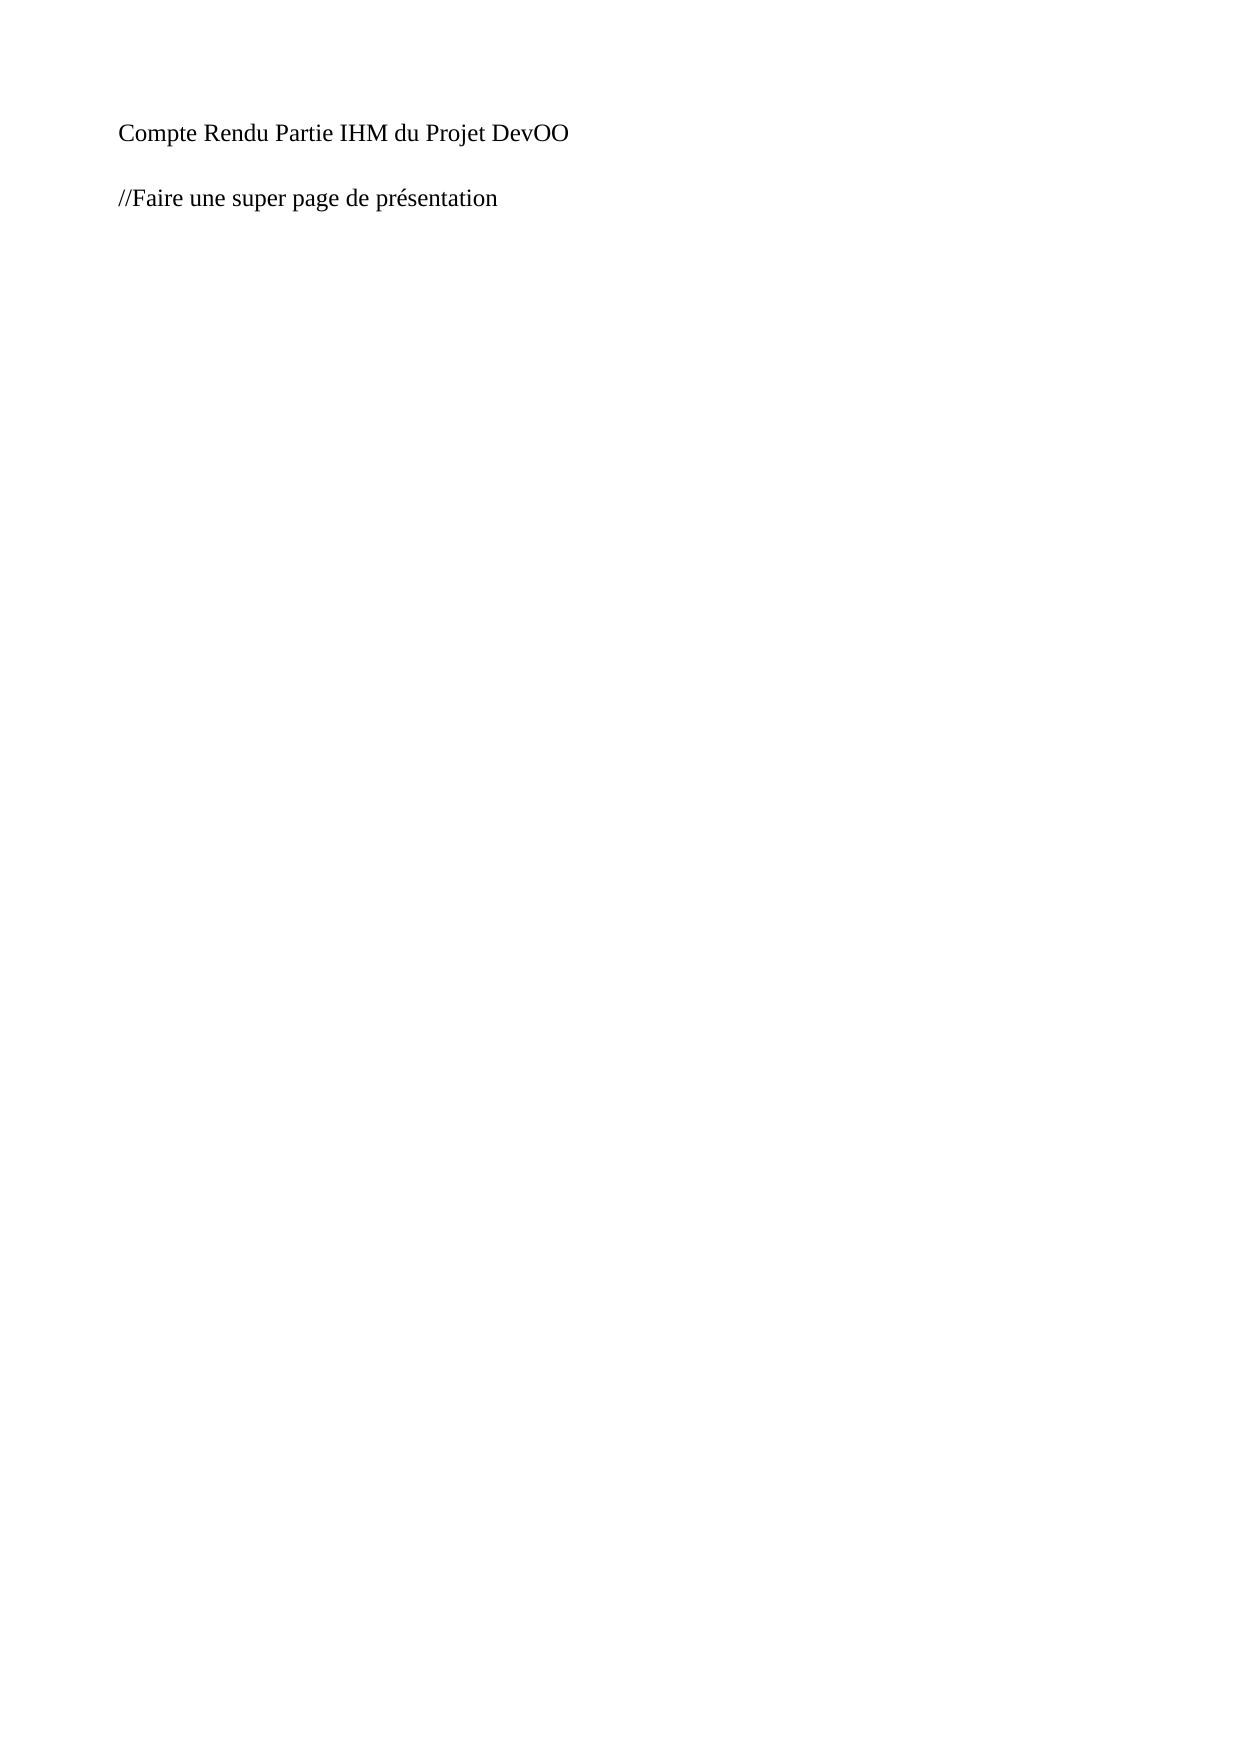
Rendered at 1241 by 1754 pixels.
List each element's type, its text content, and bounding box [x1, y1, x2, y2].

text //Faire une super page de présentation [118, 183, 1122, 212]
text Compte Rendu Partie IHM du Projet DevOO [118, 118, 1122, 147]
